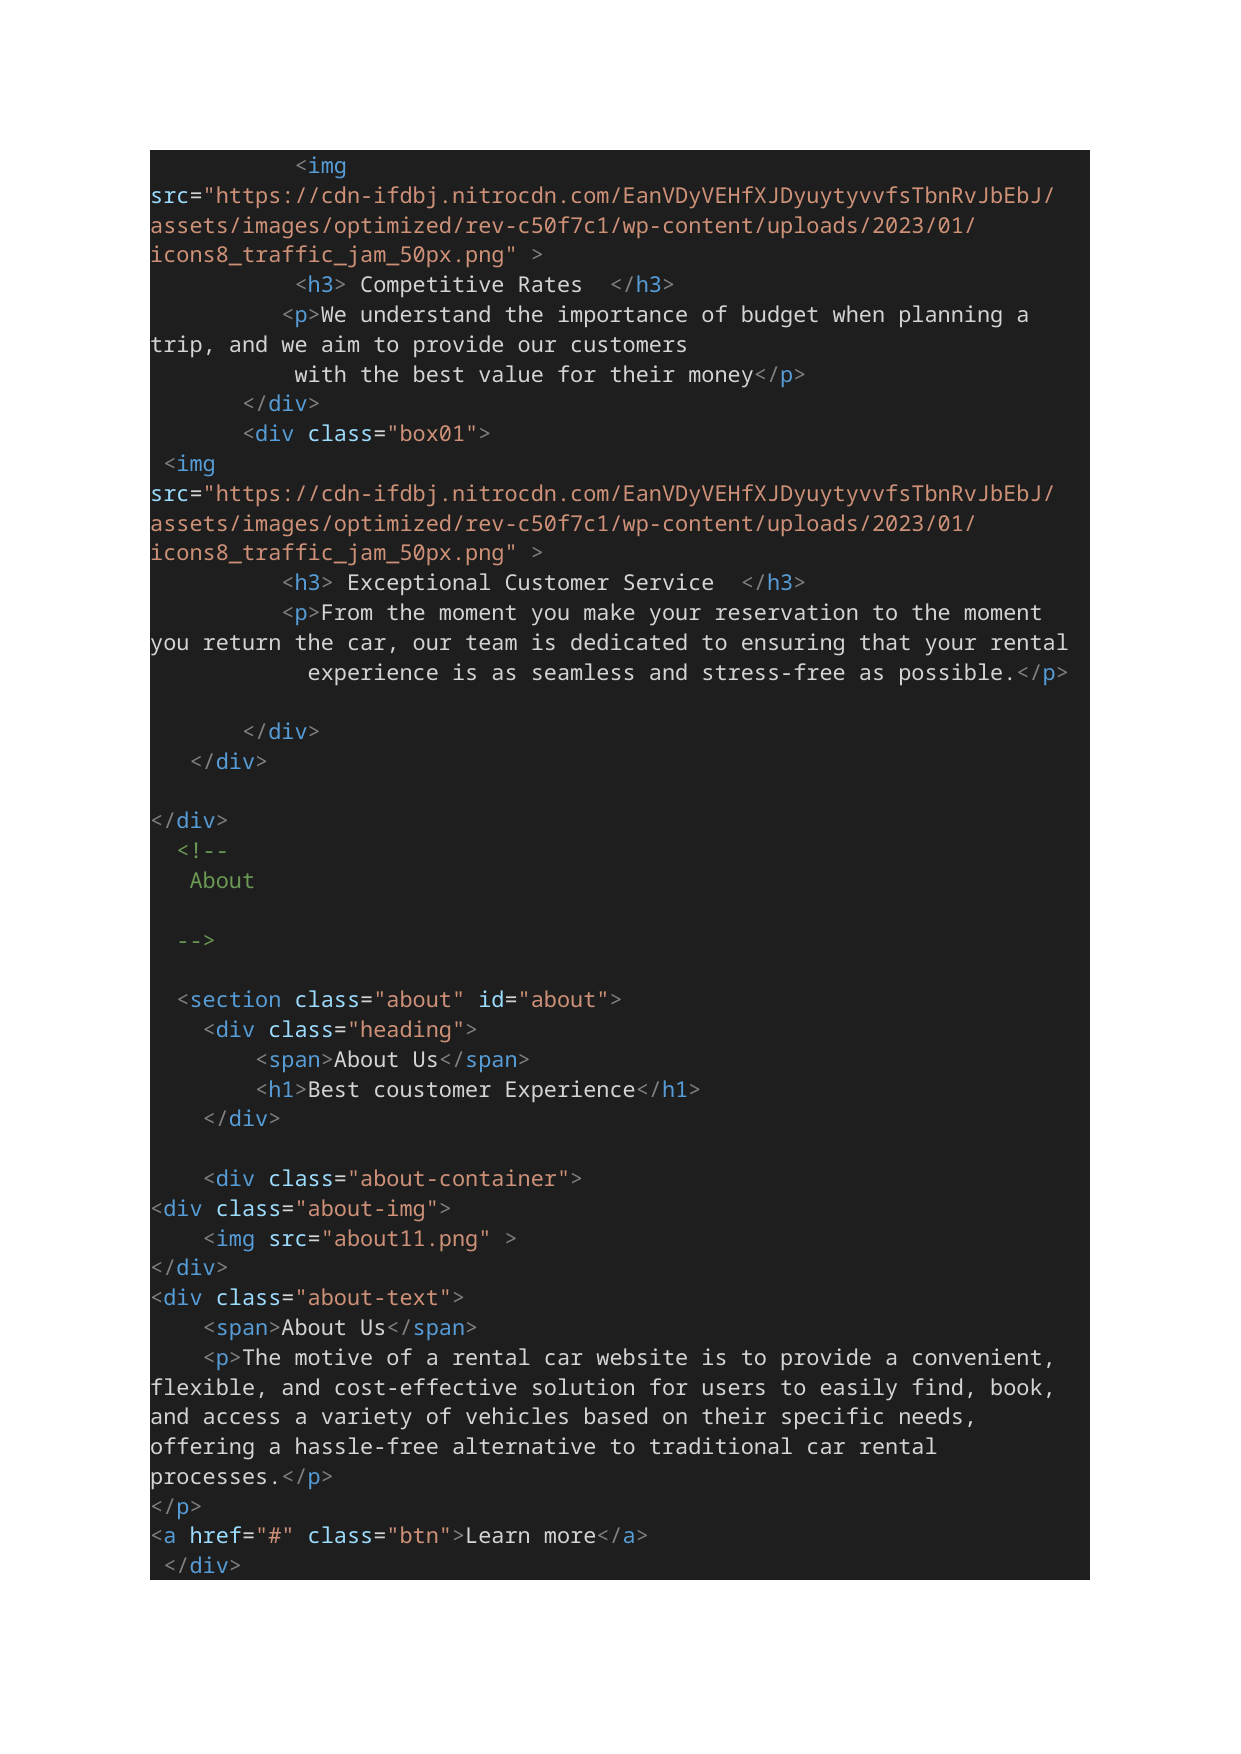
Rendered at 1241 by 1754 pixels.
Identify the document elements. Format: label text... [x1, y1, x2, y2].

text experience is as seamless and stress-free as possible.</p> [150, 656, 1090, 686]
text </div> [150, 805, 1090, 835]
text <!-- [150, 835, 1090, 865]
text <section class="about" id="about"> [150, 984, 1090, 1014]
text <div class="box01"> [150, 418, 1090, 448]
text </div> [150, 388, 1090, 418]
text <div class="heading"> [150, 1014, 1090, 1044]
text <a href="#" class="btn">Learn more</a> [150, 1520, 1090, 1550]
text <p>We understand the importance of budget when planning a trip, and we aim to provide our customers [150, 299, 1090, 358]
text </div> [150, 1103, 1090, 1133]
text <h1>Best coustomer Experience</h1> [150, 1073, 1090, 1103]
text </div> [150, 1252, 1090, 1282]
text About [150, 865, 1090, 895]
text <img src="about11.png" > [150, 1222, 1090, 1252]
text <p>From the moment you make your reservation to the moment you return the car, our team is dedicated to ensuring that your rental [150, 597, 1090, 656]
text <div class="about-img"> [150, 1193, 1090, 1222]
text <span>About Us</span> [150, 1044, 1090, 1073]
text </div> [150, 746, 1090, 776]
text <h3> Competitive Rates </h3> [150, 269, 1090, 299]
text <p>The motive of a rental car website is to provide a convenient, flexible, and cost-effective solution for users to easily find, book, and access a variety of vehicles based on their specific needs, offering a hassle-free alternative to traditional car rental processes.</p> [150, 1342, 1090, 1491]
text </div> [150, 716, 1090, 746]
text with the best value for their money</p> [150, 358, 1090, 388]
text </div> [150, 1550, 1090, 1580]
text <div class="about-container"> [150, 1163, 1090, 1193]
text <span>About Us</span> [150, 1312, 1090, 1342]
text </p> [150, 1491, 1090, 1520]
text --> [150, 924, 1090, 954]
text <h3> Exceptional Customer Service </h3> [150, 567, 1090, 597]
text <div class="about-text"> [150, 1282, 1090, 1312]
